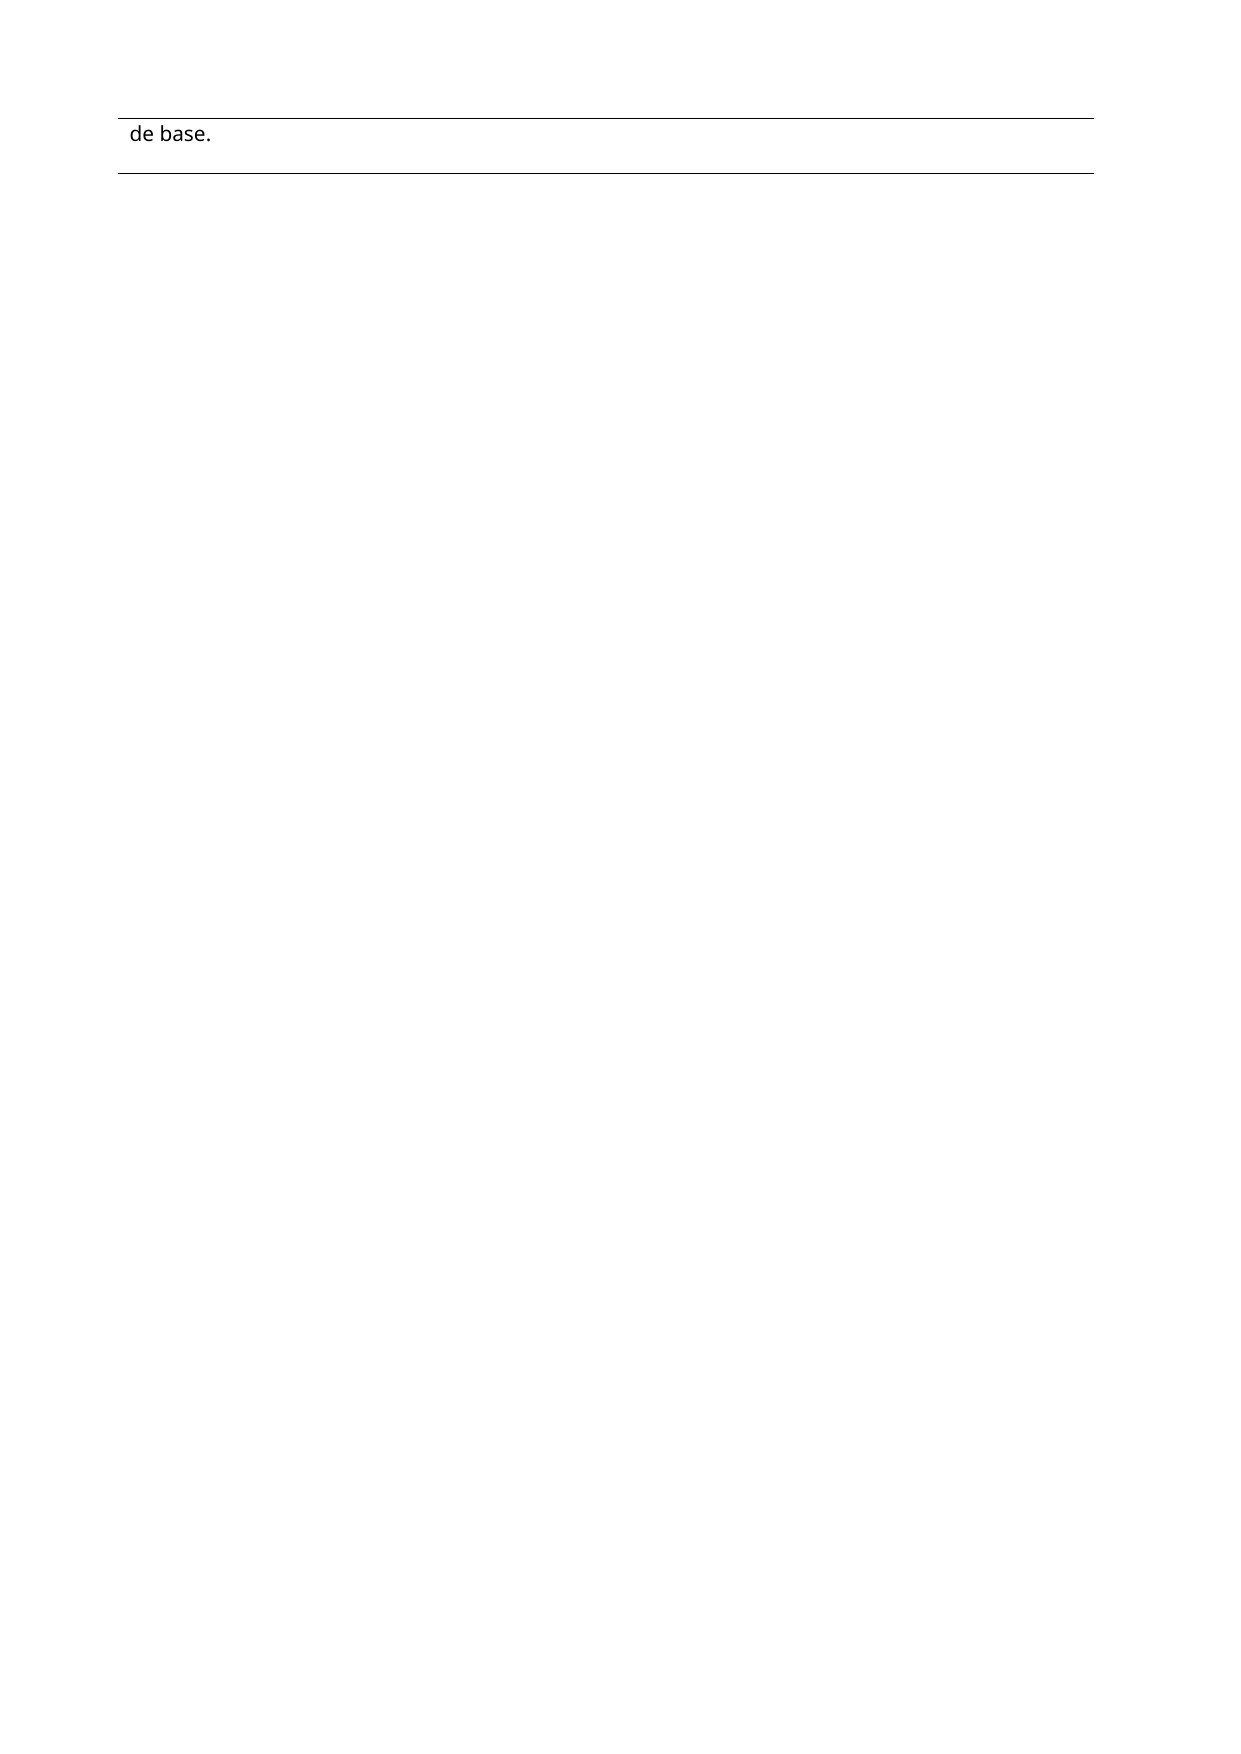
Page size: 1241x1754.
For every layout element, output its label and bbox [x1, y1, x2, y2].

table_cell [118, 119, 1094, 173]
